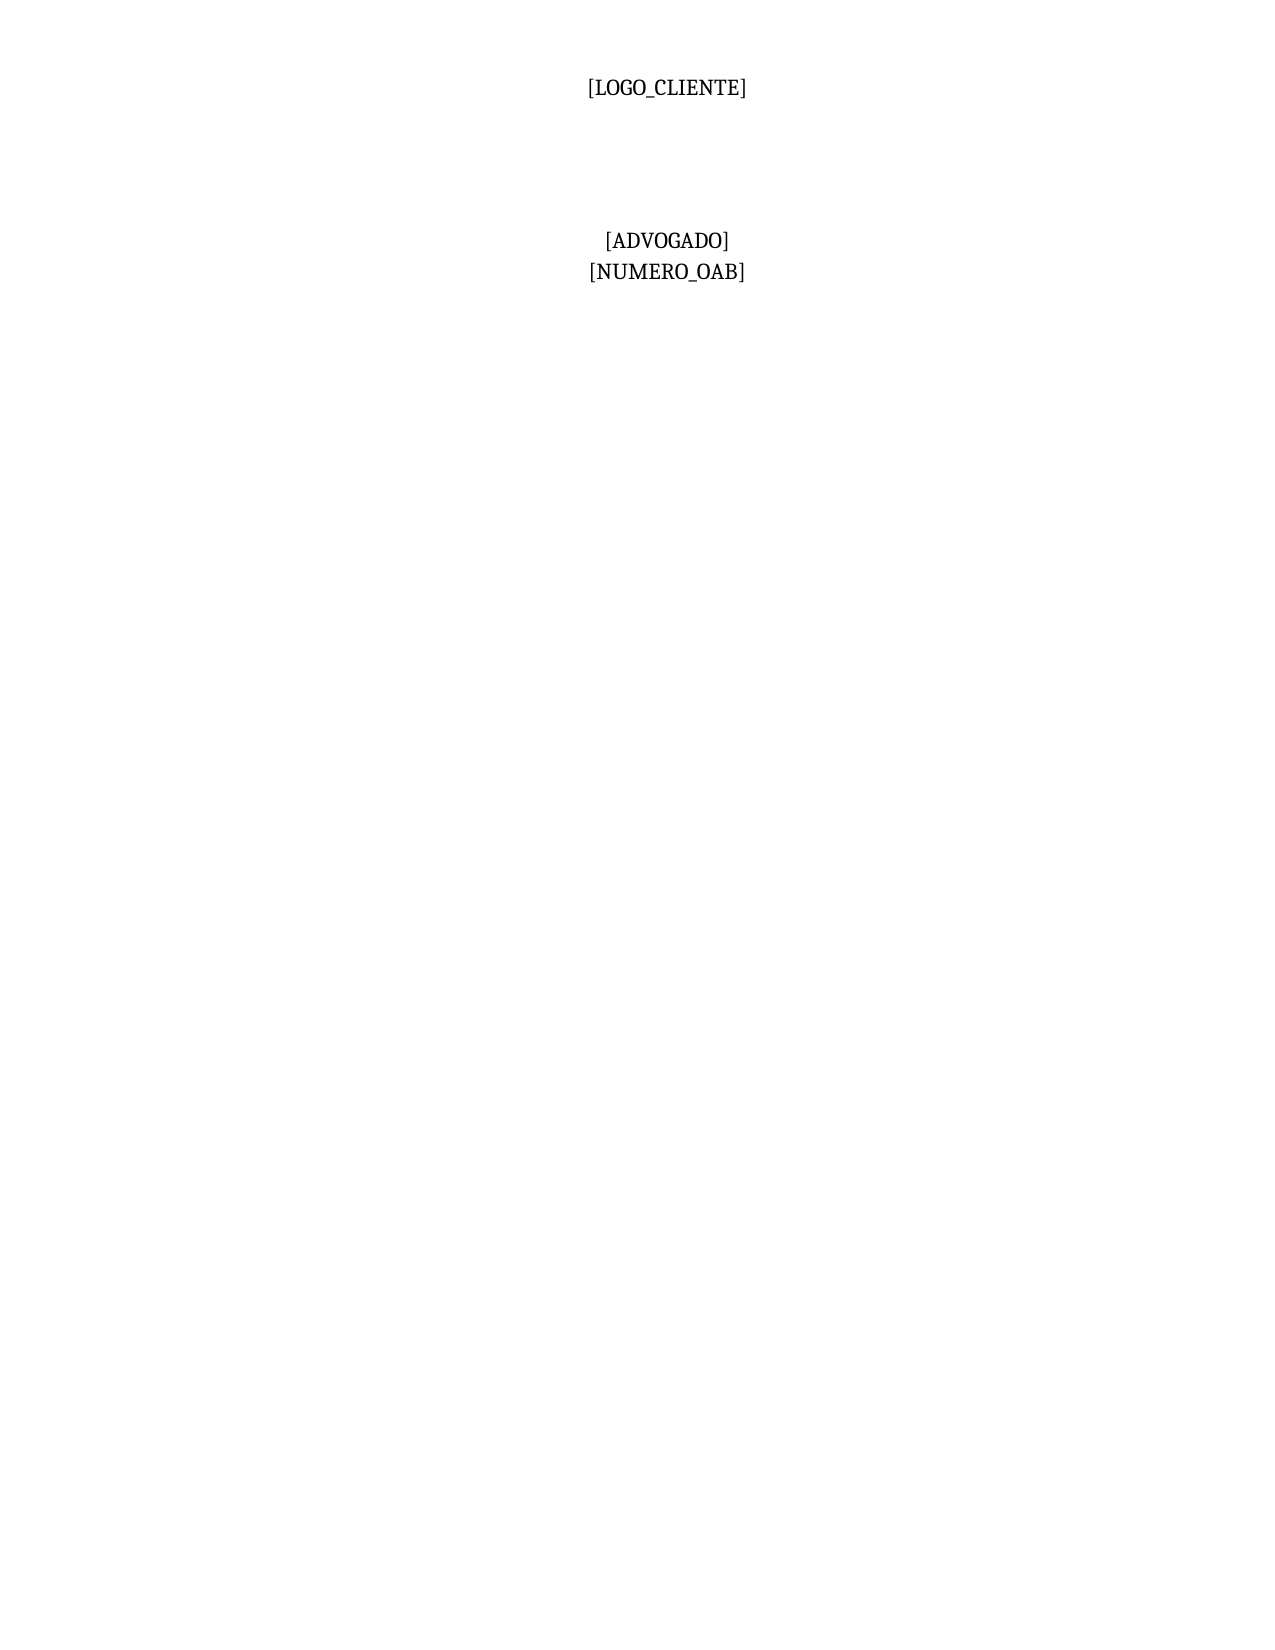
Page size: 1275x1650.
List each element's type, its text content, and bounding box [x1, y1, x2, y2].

text [ADVOGADO] [NUMERO_OAB] [177, 228, 1157, 285]
